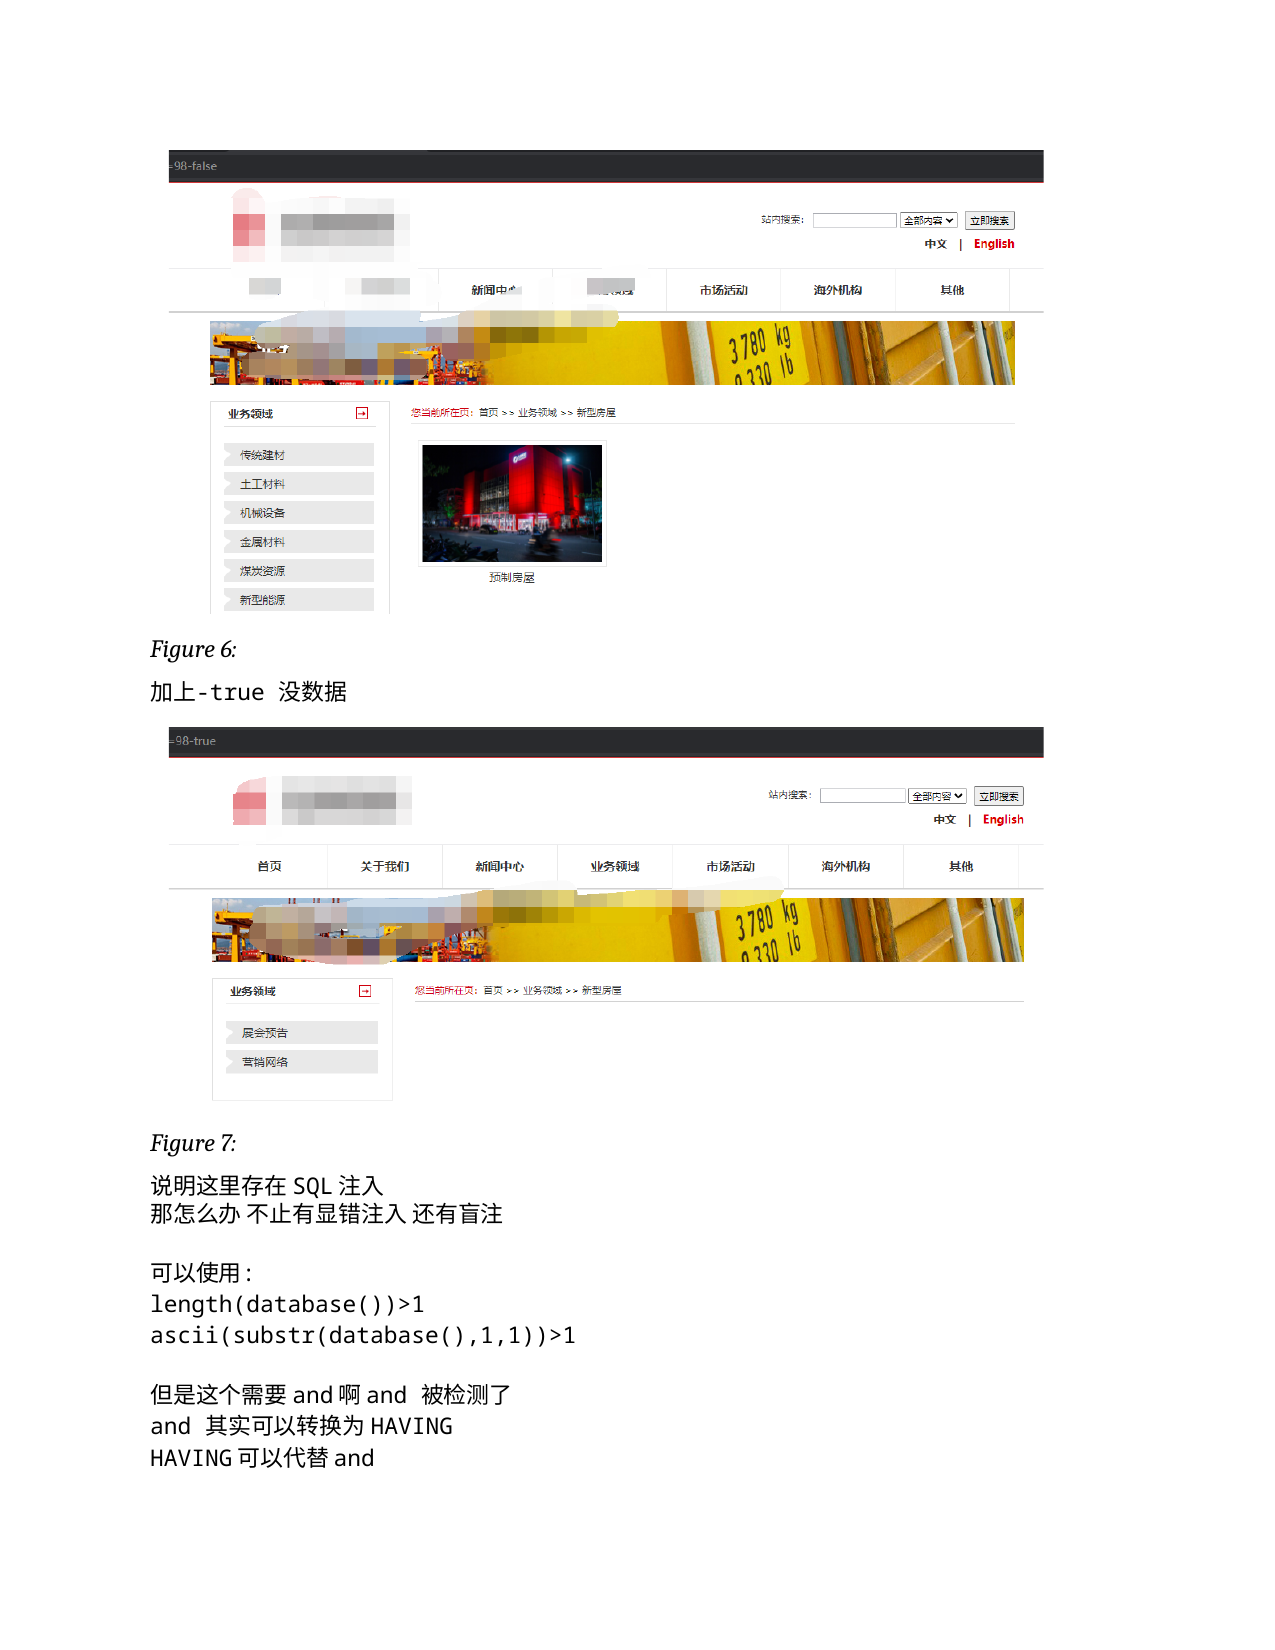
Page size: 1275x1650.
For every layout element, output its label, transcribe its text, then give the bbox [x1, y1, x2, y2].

picture [168, 727, 1044, 1109]
text 加上-true 没数据 [150, 676, 1125, 707]
text 说明这里存在SQL注入 那怎么办 不止有显错注入 还有盲注 可以使用: length(database())>1 ascii(substr(database(),1,1))>1 但是这个需要and啊 and 被检测了 and 其实可以转换为 HAVING HAVING可以代替and [150, 1170, 1125, 1473]
picture [168, 150, 1044, 614]
